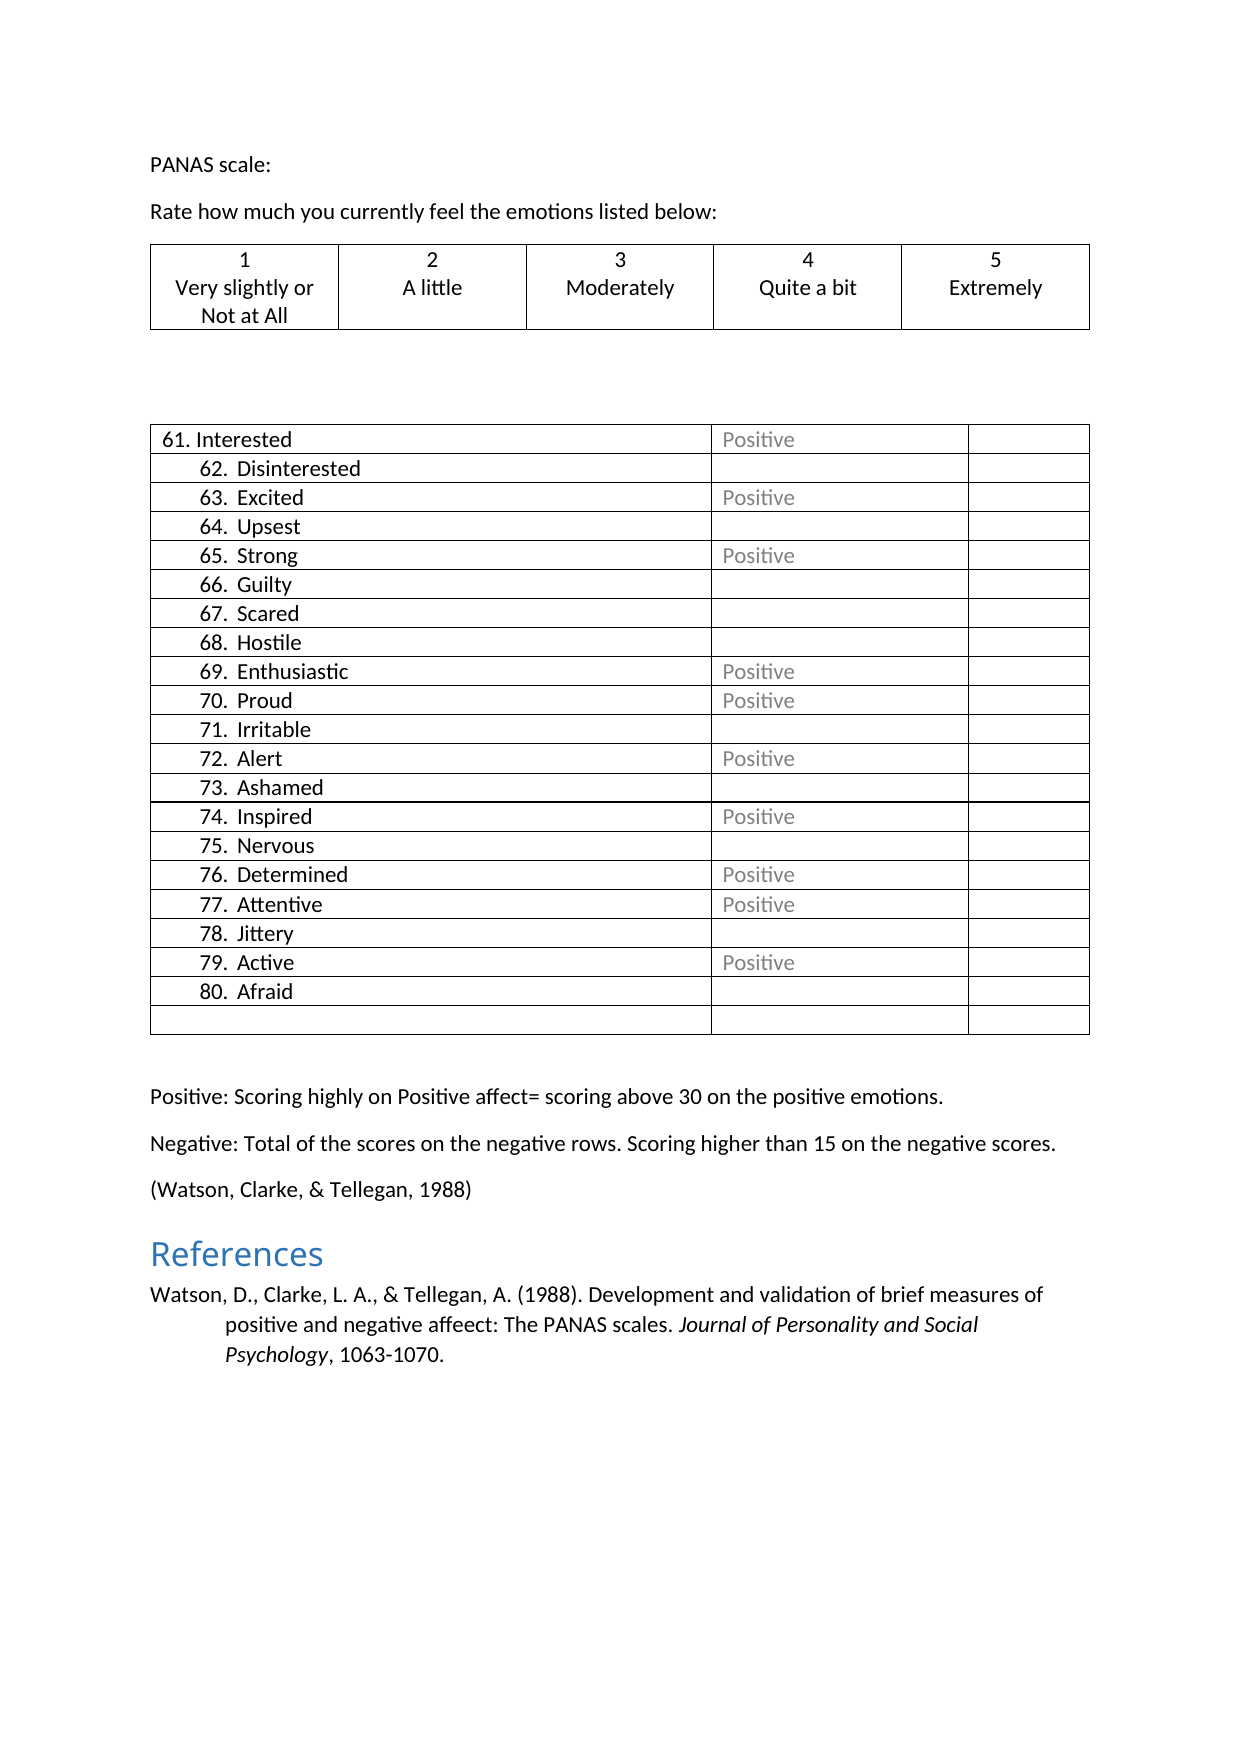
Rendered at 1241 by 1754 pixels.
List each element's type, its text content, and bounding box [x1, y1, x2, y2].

table_header Positive [712, 425, 968, 453]
table_header 1 Very slightly or Not at All [151, 245, 338, 329]
table_cell Ashamed [151, 774, 711, 801]
table_cell [969, 483, 1089, 511]
table_cell [712, 512, 968, 540]
table_cell [969, 774, 1089, 801]
table_cell [969, 744, 1089, 772]
table_header 5 Extremely [902, 245, 1089, 329]
table_cell Positive [712, 686, 968, 714]
table_cell Guilty [151, 570, 711, 598]
text PANAS scale: [150, 150, 1090, 178]
table_cell Determined [151, 861, 711, 889]
table_header 3 Moderately [527, 245, 713, 329]
table_cell [969, 541, 1089, 569]
table_cell [712, 832, 968, 859]
table_cell Disinterested [151, 454, 711, 482]
table_cell [969, 919, 1089, 947]
table_cell Upsest [151, 512, 711, 540]
table_cell [969, 890, 1089, 918]
table_cell Positive [712, 861, 968, 889]
table_cell [969, 803, 1089, 831]
table_cell Positive [712, 744, 968, 772]
table_cell Inspired [151, 803, 711, 831]
table_cell [712, 977, 968, 1005]
table_cell [969, 832, 1089, 859]
table_cell [969, 628, 1089, 656]
table_cell Positive [712, 948, 968, 976]
table_cell Irritable [151, 715, 711, 743]
table_cell [151, 1006, 711, 1034]
table_cell [969, 948, 1089, 976]
table_cell Positive [712, 803, 968, 831]
table_header 2 A little [339, 245, 526, 329]
table_cell Jittery [151, 919, 711, 947]
table_cell Scared [151, 599, 711, 627]
table_cell [969, 657, 1089, 685]
table_cell [712, 599, 968, 627]
table_cell Attentive [151, 890, 711, 918]
table_cell [969, 861, 1089, 889]
table_cell [969, 686, 1089, 714]
table_cell [969, 599, 1089, 627]
table_cell [969, 512, 1089, 540]
table_cell Strong [151, 541, 711, 569]
table_cell [712, 774, 968, 801]
table_cell Positive [712, 541, 968, 569]
table_cell Enthusiastic [151, 657, 711, 685]
table_cell Positive [712, 657, 968, 685]
table_header 61. Interested [151, 425, 711, 453]
table_cell [712, 570, 968, 598]
table_cell [969, 1006, 1089, 1034]
table_cell Nervous [151, 832, 711, 859]
text Rate how much you currently feel the emotions listed below: [150, 197, 1090, 225]
text Negative: Total of the scores on the negative rows. Scoring higher than 15 on the negative scores. [150, 1129, 1090, 1157]
table_cell [712, 628, 968, 656]
table_cell [969, 570, 1089, 598]
table_cell [712, 919, 968, 947]
table_cell [712, 454, 968, 482]
text Positive: Scoring highly on Positive affect= scoring above 30 on the positive emotions. [150, 1082, 1090, 1110]
table_cell [969, 454, 1089, 482]
table_cell [969, 977, 1089, 1005]
table_cell Proud [151, 686, 711, 714]
table_cell [969, 715, 1089, 743]
table_header [969, 425, 1089, 453]
table_cell Positive [712, 483, 968, 511]
table_cell Positive [712, 890, 968, 918]
table_cell Alert [151, 744, 711, 772]
table_cell Hostile [151, 628, 711, 656]
table_cell Excited [151, 483, 711, 511]
table_cell [712, 1006, 968, 1034]
table_cell Afraid [151, 977, 711, 1005]
table_header 4 Quite a bit [714, 245, 901, 329]
table_cell Active [151, 948, 711, 976]
table_cell [712, 715, 968, 743]
